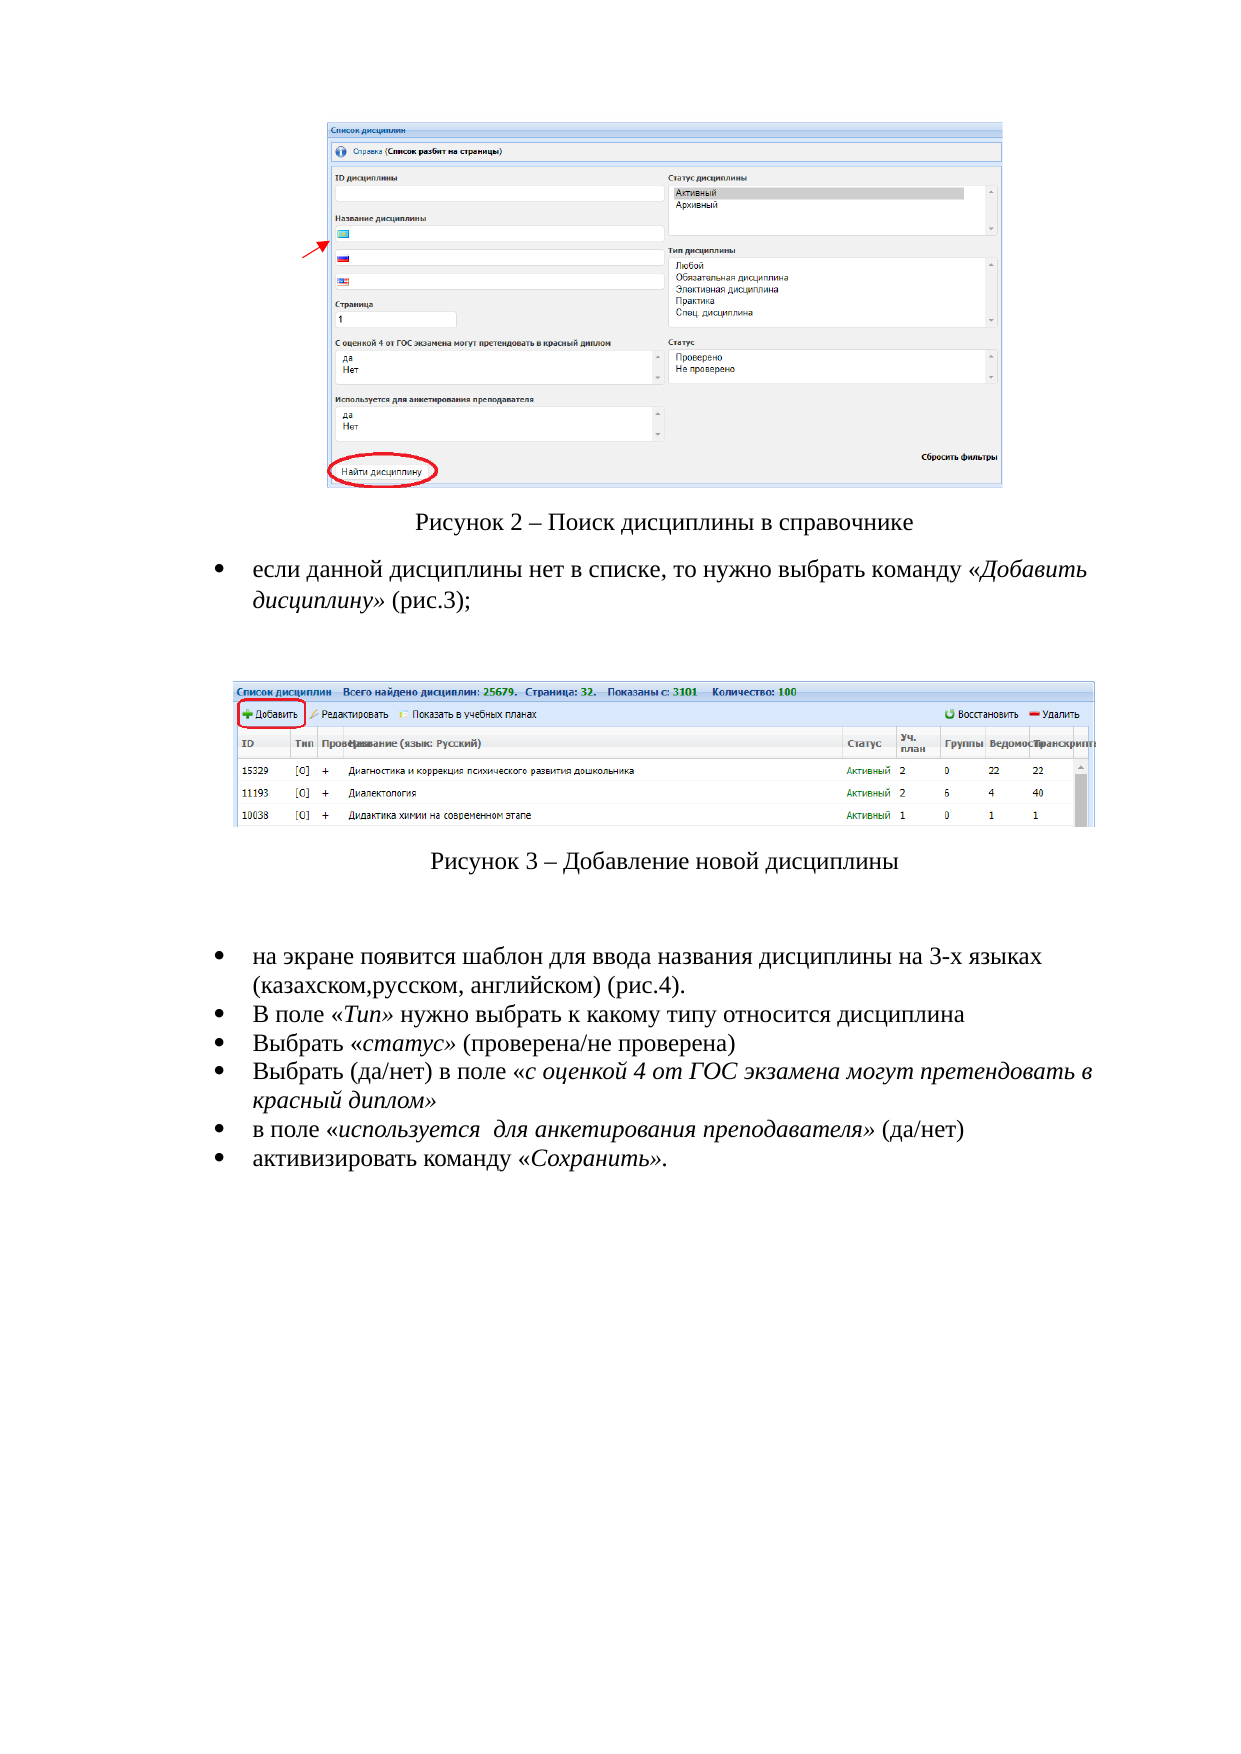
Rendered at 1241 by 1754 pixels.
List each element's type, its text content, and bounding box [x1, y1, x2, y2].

picture [233, 680, 1096, 827]
list на экране появится шаблон для ввода названия дисциплины на 3-х языках (казахском,русском, английском) (рис.4). [215, 941, 1152, 999]
list Выбрать «статус» (проверена/не проверена) [215, 1028, 1152, 1056]
list Выбрать (да/нет) в поле «с оценкой 4 от ГОС экзамена могут претендовать в красный диплом» [215, 1056, 1152, 1114]
picture [326, 118, 1003, 488]
list в поле «используется для анкетирования преподавателя» (да/нет) [215, 1114, 1152, 1143]
text Рисунок 2 – Поиск дисциплины в справочнике [177, 507, 1152, 535]
list если данной дисциплины нет в списке, то нужно выбрать команду «Добавить дисциплину» (рис.3); [215, 554, 1152, 614]
text Рисунок 3 – Добавление новой дисциплины [177, 846, 1152, 875]
list В поле «Тип» нужно выбрать к какому типу относится дисциплина [215, 999, 1152, 1028]
list активизировать команду «Сохранить». [215, 1143, 1152, 1171]
